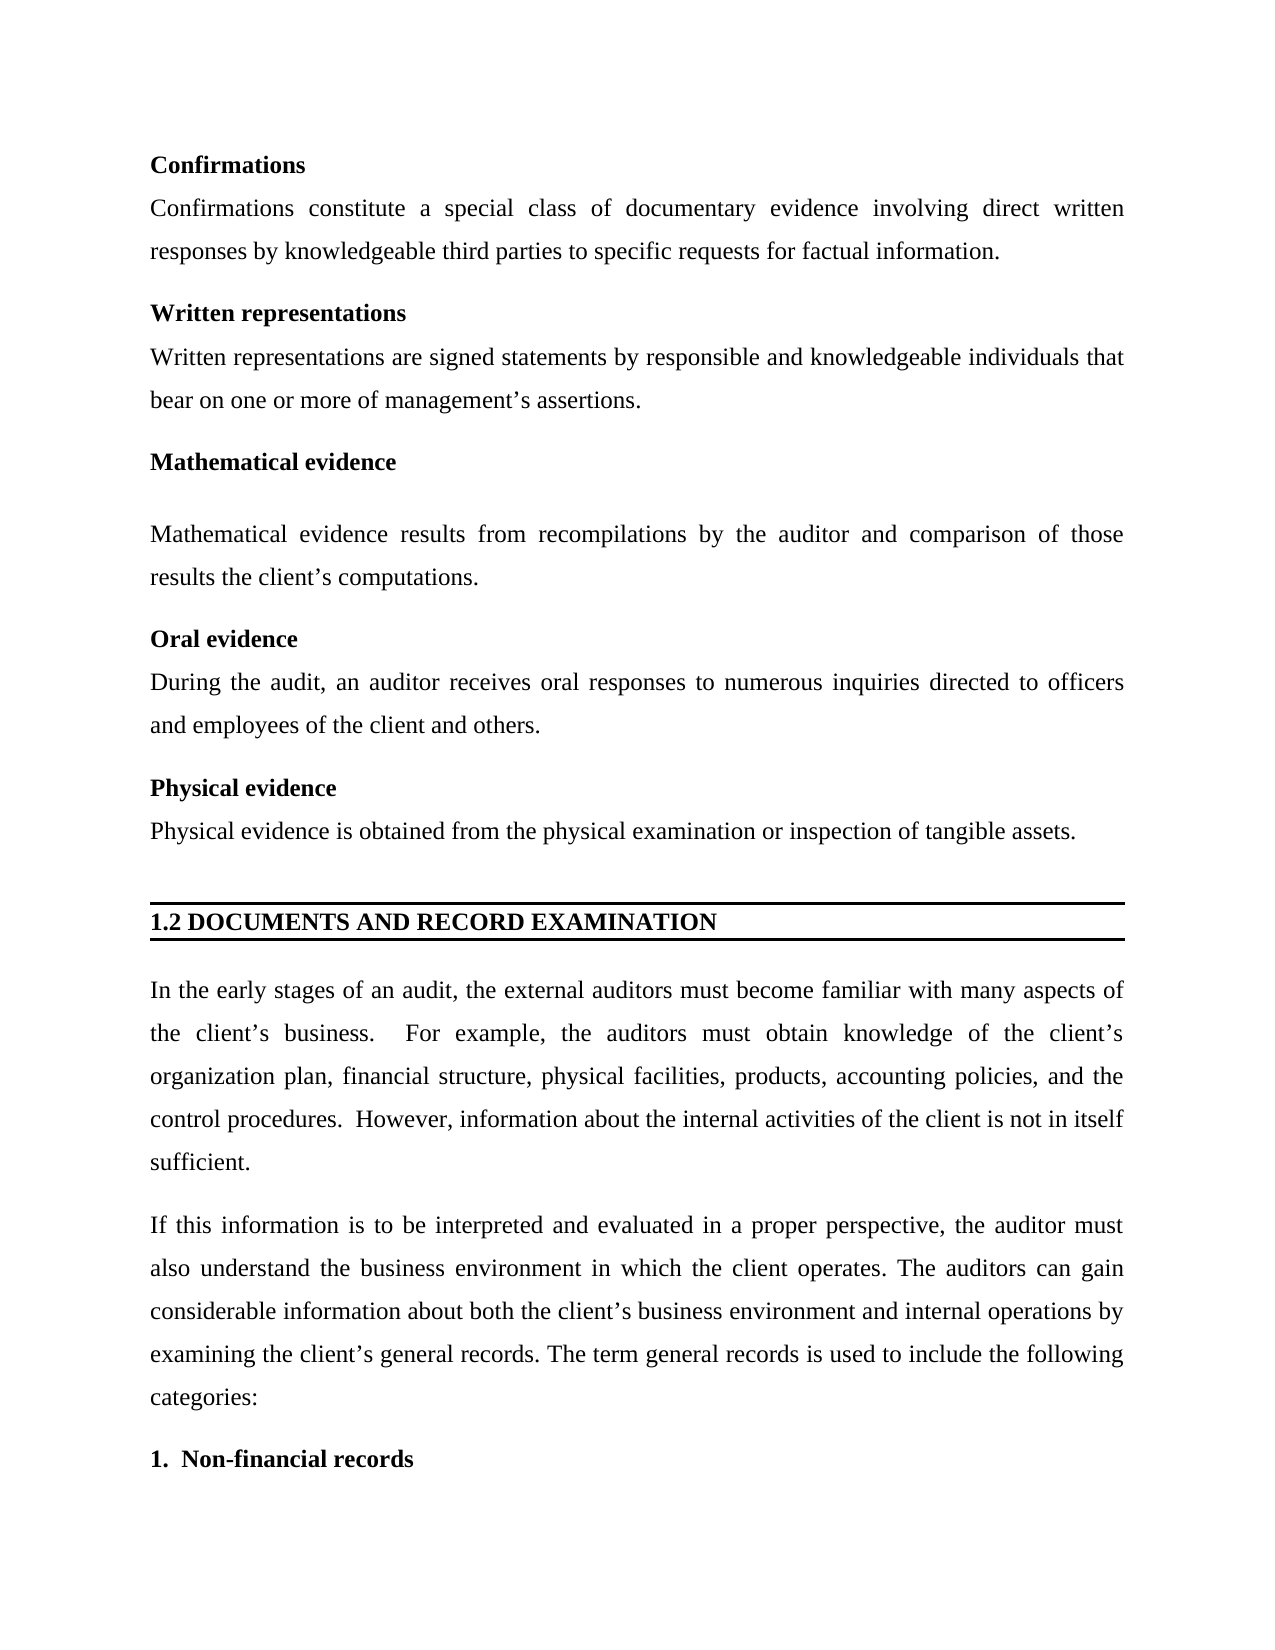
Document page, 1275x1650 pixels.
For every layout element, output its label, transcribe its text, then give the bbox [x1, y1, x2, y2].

text 1.2 DOCUMENTS and record examination [150, 905, 1125, 938]
text Confirmations constitute a special class of documentary evidence involving direct written responses by knowledgeable third parties to specific requests for factual information. [150, 193, 1125, 265]
text Written representations [150, 298, 1125, 327]
text Oral evidence [150, 624, 1125, 653]
text Mathematical evidence results from recompilations by the auditor and comparison of those results the client’s computations. [150, 519, 1125, 591]
text Confirmations [150, 150, 1125, 179]
text Physical evidence is obtained from the physical examination or inspection of tangible assets. [150, 816, 1125, 845]
text Mathematical evidence [150, 447, 1125, 476]
text In the early stages of an audit, the external auditors must become familiar with many aspects of the client’s business. For example, the auditors must obtain knowledge of the client’s organization plan, financial structure, physical facilities, products, accounting policies, and the control procedures. However, information about the internal activities of the client is not in itself sufficient. [150, 975, 1125, 1176]
text 1. Non-financial records [150, 1444, 1125, 1473]
text During the audit, an auditor receives oral responses to numerous inquiries directed to officers and employees of the client and others. [150, 667, 1125, 739]
text Physical evidence [150, 773, 1125, 802]
text If this information is to be interpreted and evaluated in a proper perspective, the auditor must also understand the business environment in which the client operates. The auditors can gain considerable information about both the client’s business environment and internal operations by examining the client’s general records. The term general records is used to include the following categories: [150, 1210, 1125, 1411]
text Written representations are signed statements by responsible and knowledgeable individuals that bear on one or more of management’s assertions. [150, 342, 1125, 413]
